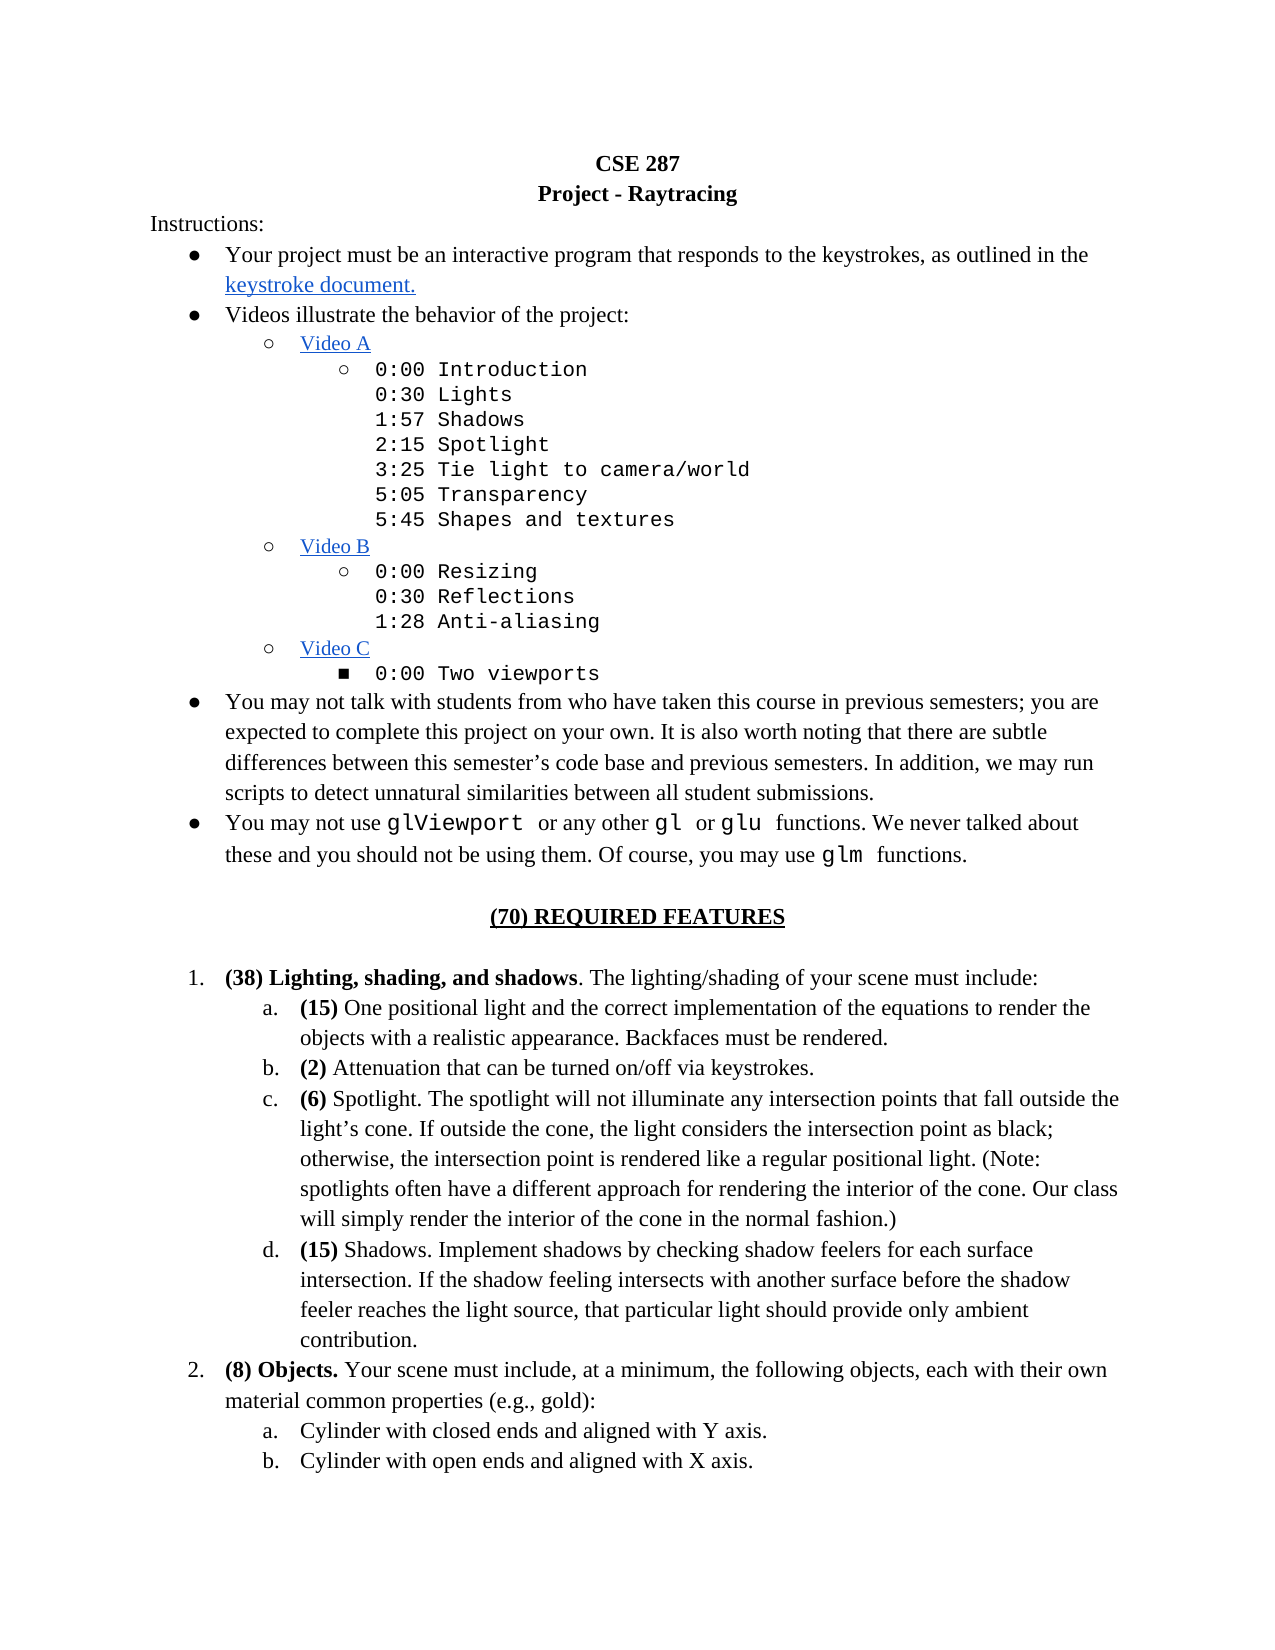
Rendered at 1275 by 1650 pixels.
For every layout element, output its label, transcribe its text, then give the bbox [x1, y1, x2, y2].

text Instructions: [150, 210, 1125, 237]
list 0:00 Resizing [337, 561, 1125, 585]
list (38) Lighting, shading, and shadows. The lighting/shading of your scene must include: [187, 964, 1125, 990]
text 3:25 Tie light to camera/world [375, 459, 1125, 482]
text (70) REQUIRED FEATURES [150, 903, 1125, 960]
list Cylinder with open ends and aligned with X axis. [262, 1447, 1125, 1473]
list You may not talk with students from who have taken this course in previous semesters; you are expected to complete this project on your own. It is also worth noting that there are subtle differences between this semester’s code base and previous semesters. In addition, we may run scripts to detect unnatural similarities between all student submissions. [187, 688, 1125, 805]
list Video A [262, 331, 1125, 355]
list (15) One positional light and the correct implementation of the equations to render the objects with a realistic appearance. Backfaces must be rendered. [262, 994, 1125, 1051]
text 5:45 Shapes and textures [375, 509, 1125, 532]
list (8) Objects. Your scene must include, at a minimum, the following objects, each with their own material common properties (e.g., gold): [187, 1357, 1125, 1413]
text 0:30 Lights [375, 384, 1125, 407]
text 5:05 Transparency [375, 484, 1125, 507]
list (15) Shadows. Implement shadows by checking shadow feelers for each surface intersection. If the shadow feeling intersects with another surface before the shadow feeler reaches the light source, that particular light should provide only ambient contribution. [262, 1236, 1125, 1353]
text 1:57 Shadows [375, 409, 1125, 432]
list (6) Spotlight. The spotlight will not illuminate any intersection points that fall outside the light’s cone. If outside the cone, the light considers the intersection point as black; otherwise, the intersection point is rendered like a regular positional light. (Note: spotlights often have a different approach for rendering the interior of the cone. Our class will simply render the interior of the cone in the normal fashion.) [262, 1085, 1125, 1232]
list Videos illustrate the behavior of the project: [187, 301, 1125, 327]
text 2:15 Spotlight [375, 434, 1125, 457]
list 0:00 Two viewports [337, 663, 1125, 687]
text 0:30 Reflections [375, 586, 1125, 610]
text CSE 287 Project - Raytracing [150, 150, 1125, 207]
list Video C [262, 636, 1125, 662]
list Cylinder with closed ends and aligned with Y axis. [262, 1417, 1125, 1443]
text 1:28 Anti-aliasing [375, 611, 1125, 635]
list Your project must be an interactive program that responds to the keystrokes, as outlined in the keystroke document. [187, 241, 1125, 297]
list Video B [262, 534, 1125, 559]
list 0:00 Introduction [337, 357, 1125, 382]
list You may not use glViewport or any other gl or glu functions. We never talked about these and you should not be using them. Of course, you may use glm functions. [187, 809, 1125, 899]
list (2) Attenuation that can be turned on/off via keystrokes. [262, 1054, 1125, 1081]
